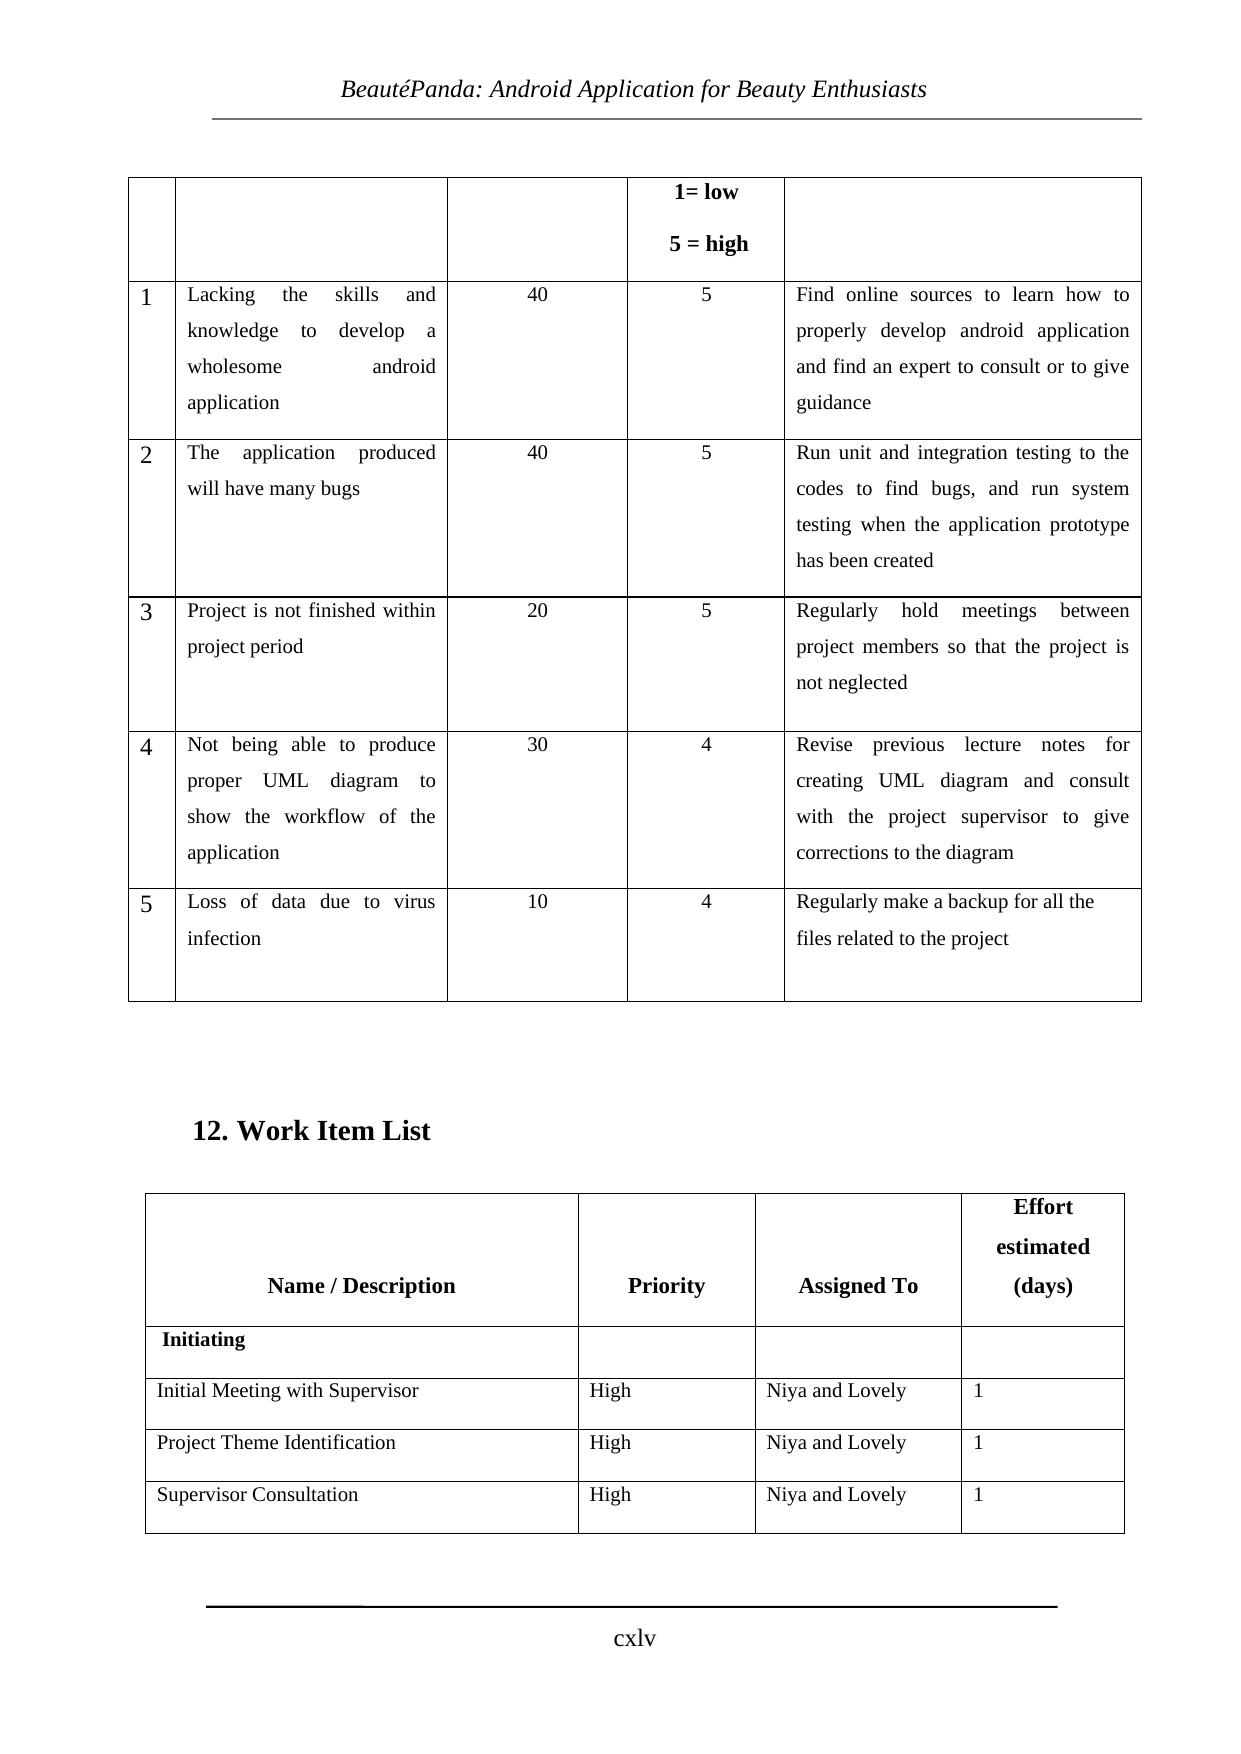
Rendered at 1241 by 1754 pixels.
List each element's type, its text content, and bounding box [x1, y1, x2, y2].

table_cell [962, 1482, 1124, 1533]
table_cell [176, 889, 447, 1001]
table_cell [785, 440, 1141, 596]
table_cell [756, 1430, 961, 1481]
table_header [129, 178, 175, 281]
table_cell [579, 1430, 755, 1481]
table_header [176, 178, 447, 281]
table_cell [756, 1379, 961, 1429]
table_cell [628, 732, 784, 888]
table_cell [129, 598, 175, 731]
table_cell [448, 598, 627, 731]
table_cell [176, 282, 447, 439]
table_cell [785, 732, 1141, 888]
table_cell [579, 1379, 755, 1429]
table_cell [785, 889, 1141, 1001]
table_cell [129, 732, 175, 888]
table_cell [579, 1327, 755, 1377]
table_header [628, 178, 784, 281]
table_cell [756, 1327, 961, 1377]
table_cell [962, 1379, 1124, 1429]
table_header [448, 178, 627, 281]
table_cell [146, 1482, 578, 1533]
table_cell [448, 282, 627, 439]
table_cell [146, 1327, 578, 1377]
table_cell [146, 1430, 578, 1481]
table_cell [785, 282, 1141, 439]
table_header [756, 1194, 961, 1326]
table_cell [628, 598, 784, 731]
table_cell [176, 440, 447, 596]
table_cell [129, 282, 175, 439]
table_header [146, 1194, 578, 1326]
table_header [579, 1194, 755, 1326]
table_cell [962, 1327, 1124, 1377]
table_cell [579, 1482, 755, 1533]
list Work Item List [192, 1113, 1063, 1146]
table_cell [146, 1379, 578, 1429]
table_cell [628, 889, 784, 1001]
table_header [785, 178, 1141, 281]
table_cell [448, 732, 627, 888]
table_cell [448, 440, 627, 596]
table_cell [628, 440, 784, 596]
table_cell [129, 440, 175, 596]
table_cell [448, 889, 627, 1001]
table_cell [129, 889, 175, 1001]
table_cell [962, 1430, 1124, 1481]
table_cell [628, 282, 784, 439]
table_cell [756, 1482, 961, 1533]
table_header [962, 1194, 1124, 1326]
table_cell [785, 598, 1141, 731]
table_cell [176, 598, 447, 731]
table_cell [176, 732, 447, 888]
